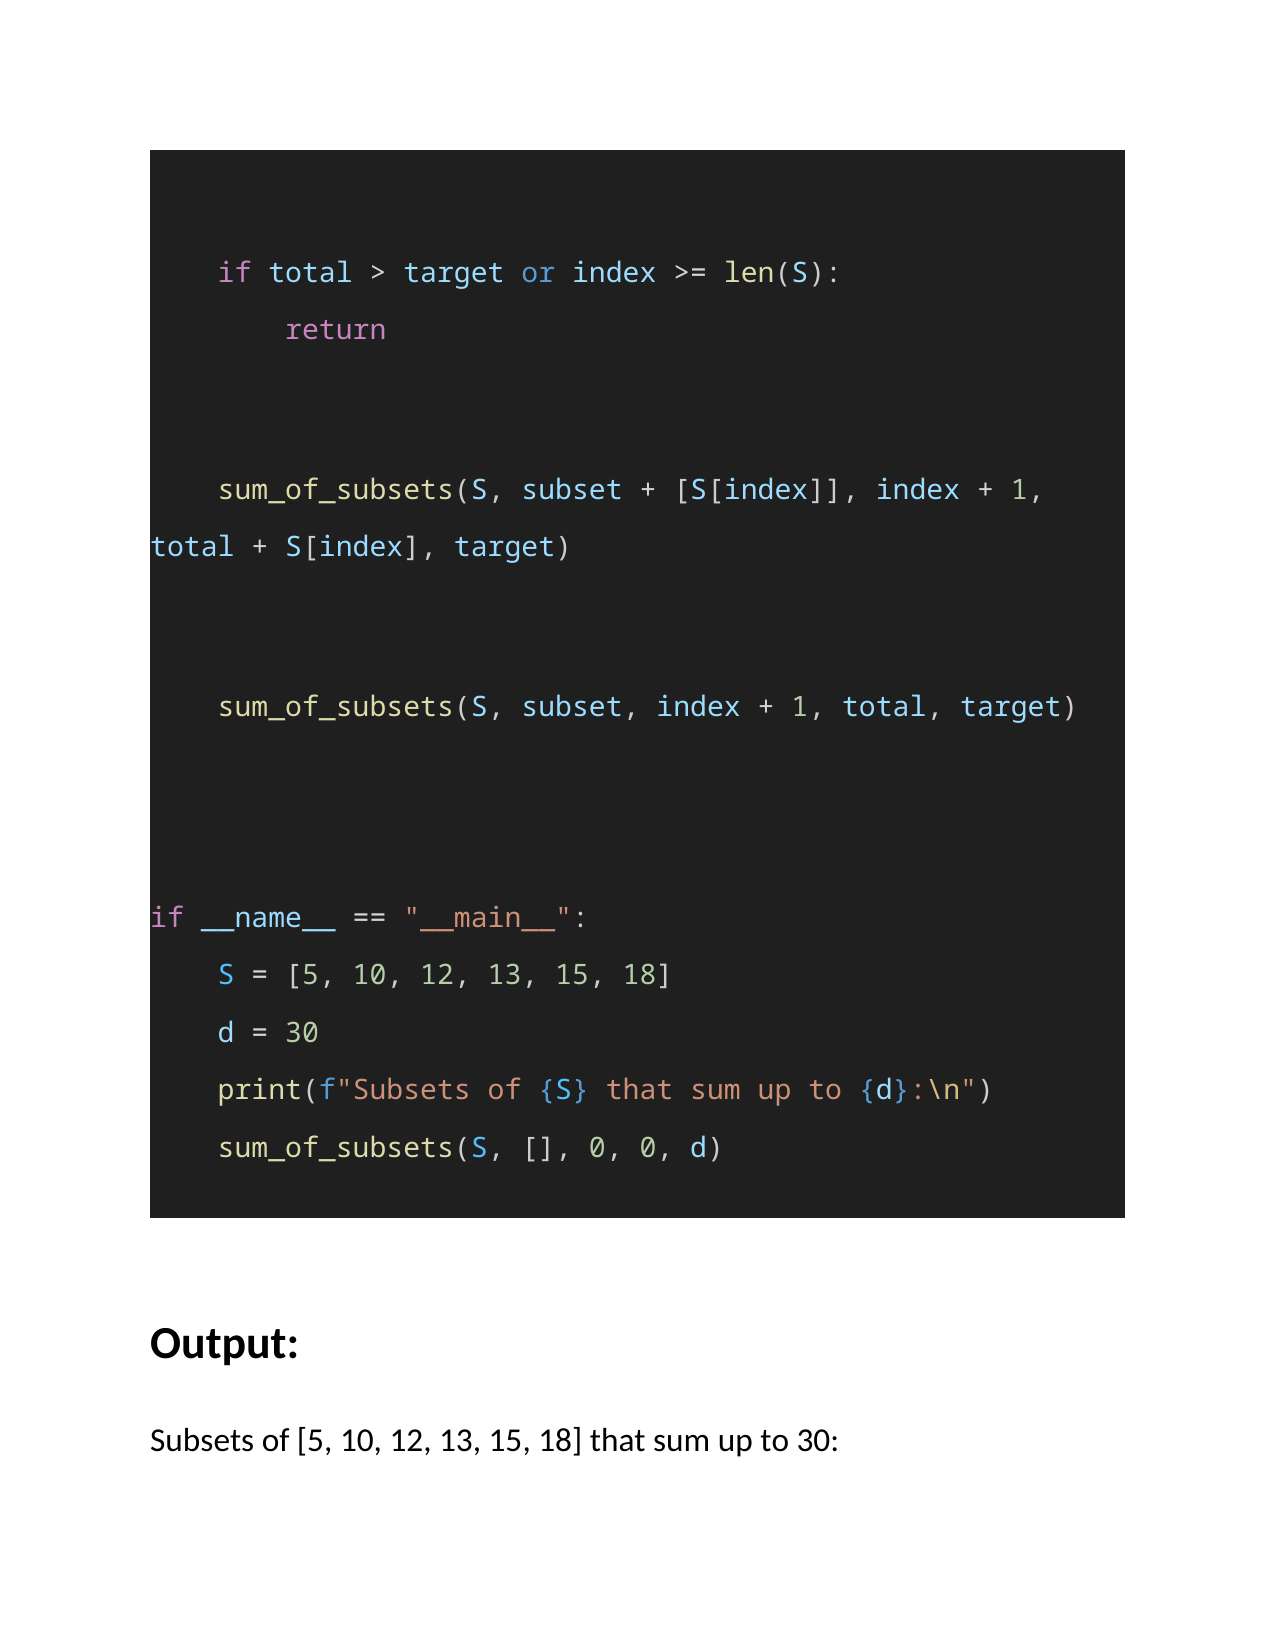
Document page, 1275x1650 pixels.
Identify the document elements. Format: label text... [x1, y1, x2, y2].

text d = 30 [150, 1012, 1125, 1050]
text if total > target or index >= len(S): [150, 252, 1125, 290]
text Output: [150, 1314, 1125, 1370]
text print(f"Subsets of {S} that sum up to {d}:\n") [150, 1069, 1125, 1108]
text sum_of_subsets(S, [], 0, 0, d) [150, 1127, 1125, 1165]
text sum_of_subsets(S, subset + [S[index]], index + 1, total + S[index], target) [150, 469, 1125, 565]
text S = [5, 10, 12, 13, 15, 18] [150, 954, 1125, 993]
text Subsets of [5, 10, 12, 13, 15, 18] that sum up to 30: [150, 1419, 1125, 1459]
text sum_of_subsets(S, subset, index + 1, total, target) [150, 686, 1125, 724]
text if __name__ == "__main__": [150, 897, 1125, 935]
text return [150, 309, 1125, 348]
